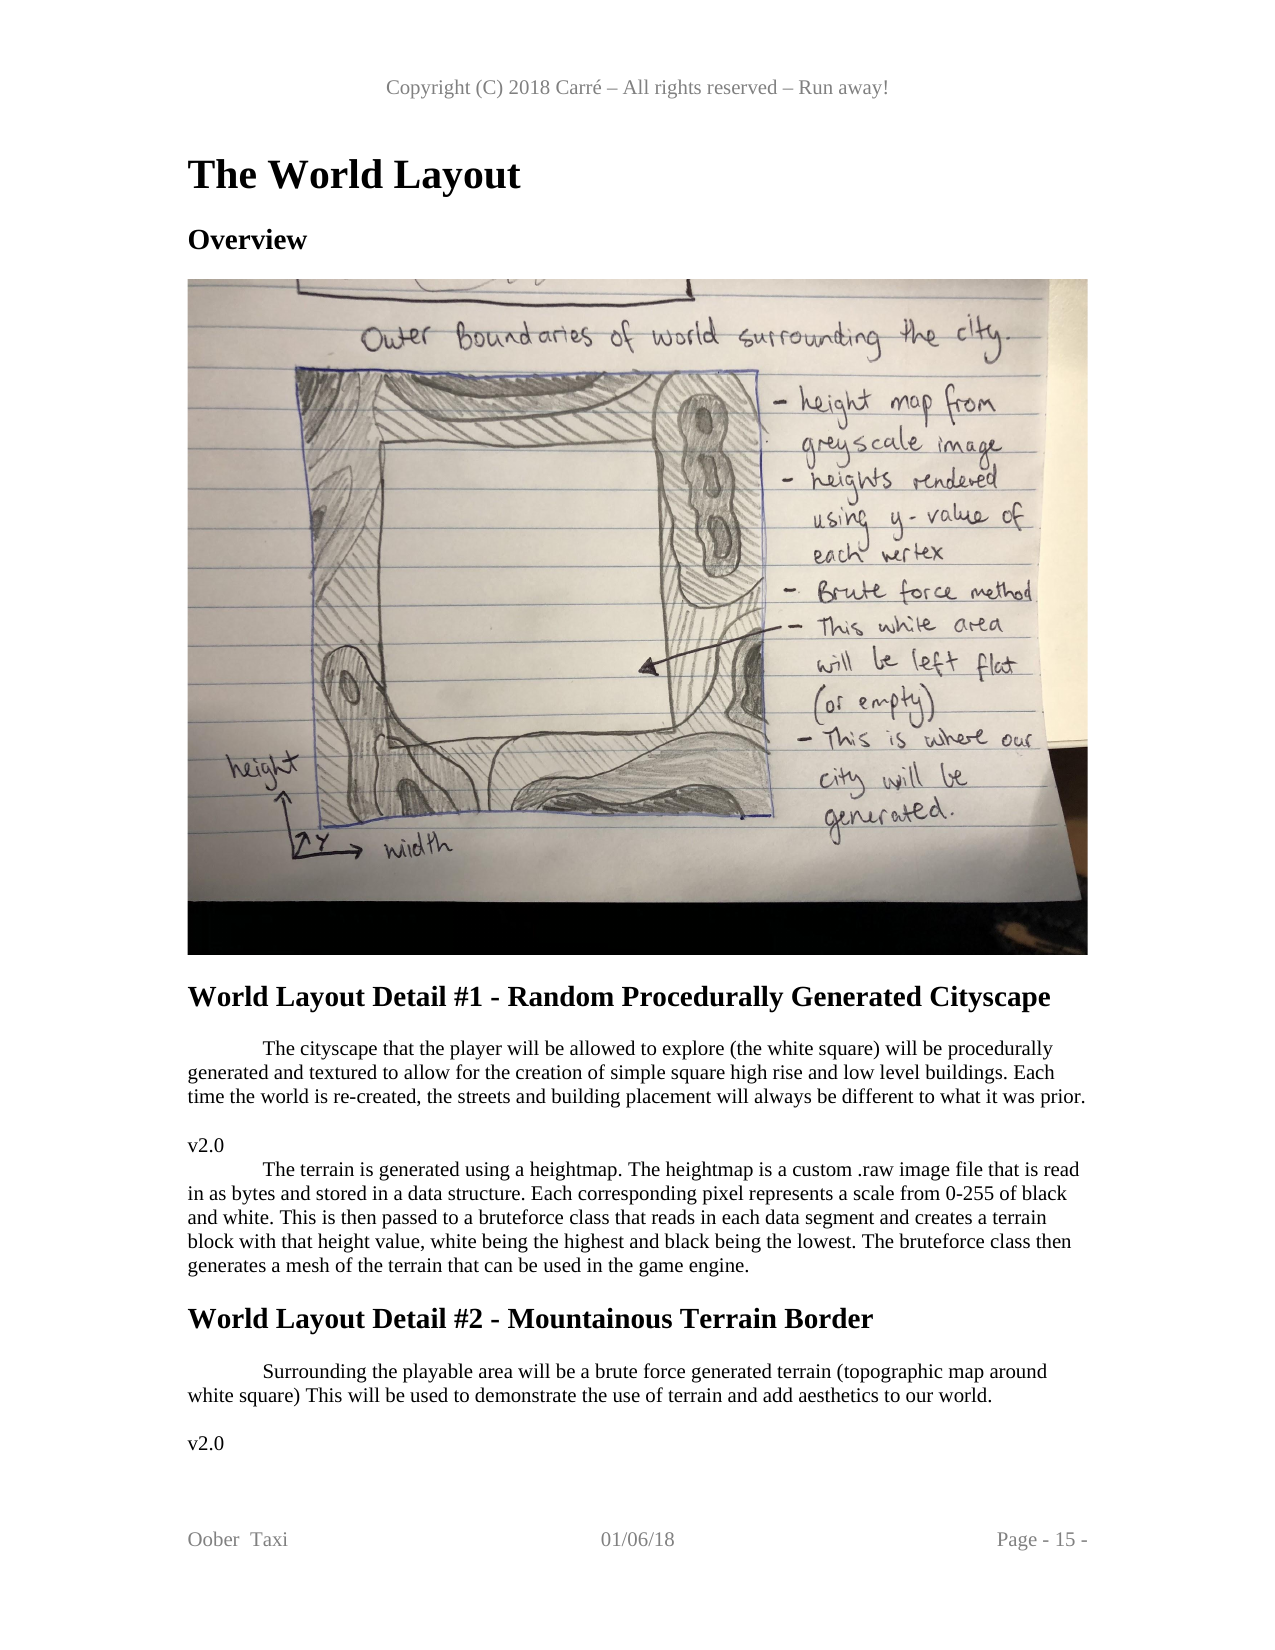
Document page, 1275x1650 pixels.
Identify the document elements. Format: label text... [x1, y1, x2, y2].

picture [187, 279, 1088, 955]
subtitle The World Layout [187, 150, 1087, 198]
subtitle World Layout Detail #1 - Random Procedurally Generated Cityscape [187, 979, 1087, 1012]
subtitle Overview [187, 222, 1087, 256]
text The cityscape that the player will be allowed to explore (the white square) will be procedurally generated and textured to allow for the creation of simple square high rise and low level buildings. Each time the world is re-created, the streets and building placement will always be different to what it was prior. [187, 1036, 1087, 1108]
text v2.0 [187, 1431, 1087, 1455]
text The terrain is generated using a heightmap. The heightmap is a custom .raw image file that is read in as bytes and stored in a data structure. Each corresponding pixel represents a scale from 0-255 of black and white. This is then passed to a bruteforce class that reads in each data segment and creates a terrain block with that height value, white being the highest and black being the lowest. The bruteforce class then generates a mesh of the terrain that can be used in the game engine. [187, 1157, 1087, 1277]
text Surrounding the playable area will be a brute force generated terrain (topographic map around white square) This will be used to demonstrate the use of terrain and add aesthetics to our world. [187, 1358, 1087, 1407]
subtitle World Layout Detail #2 - Mountainous Terrain Border [187, 1301, 1087, 1334]
text v2.0 [187, 1132, 1087, 1157]
